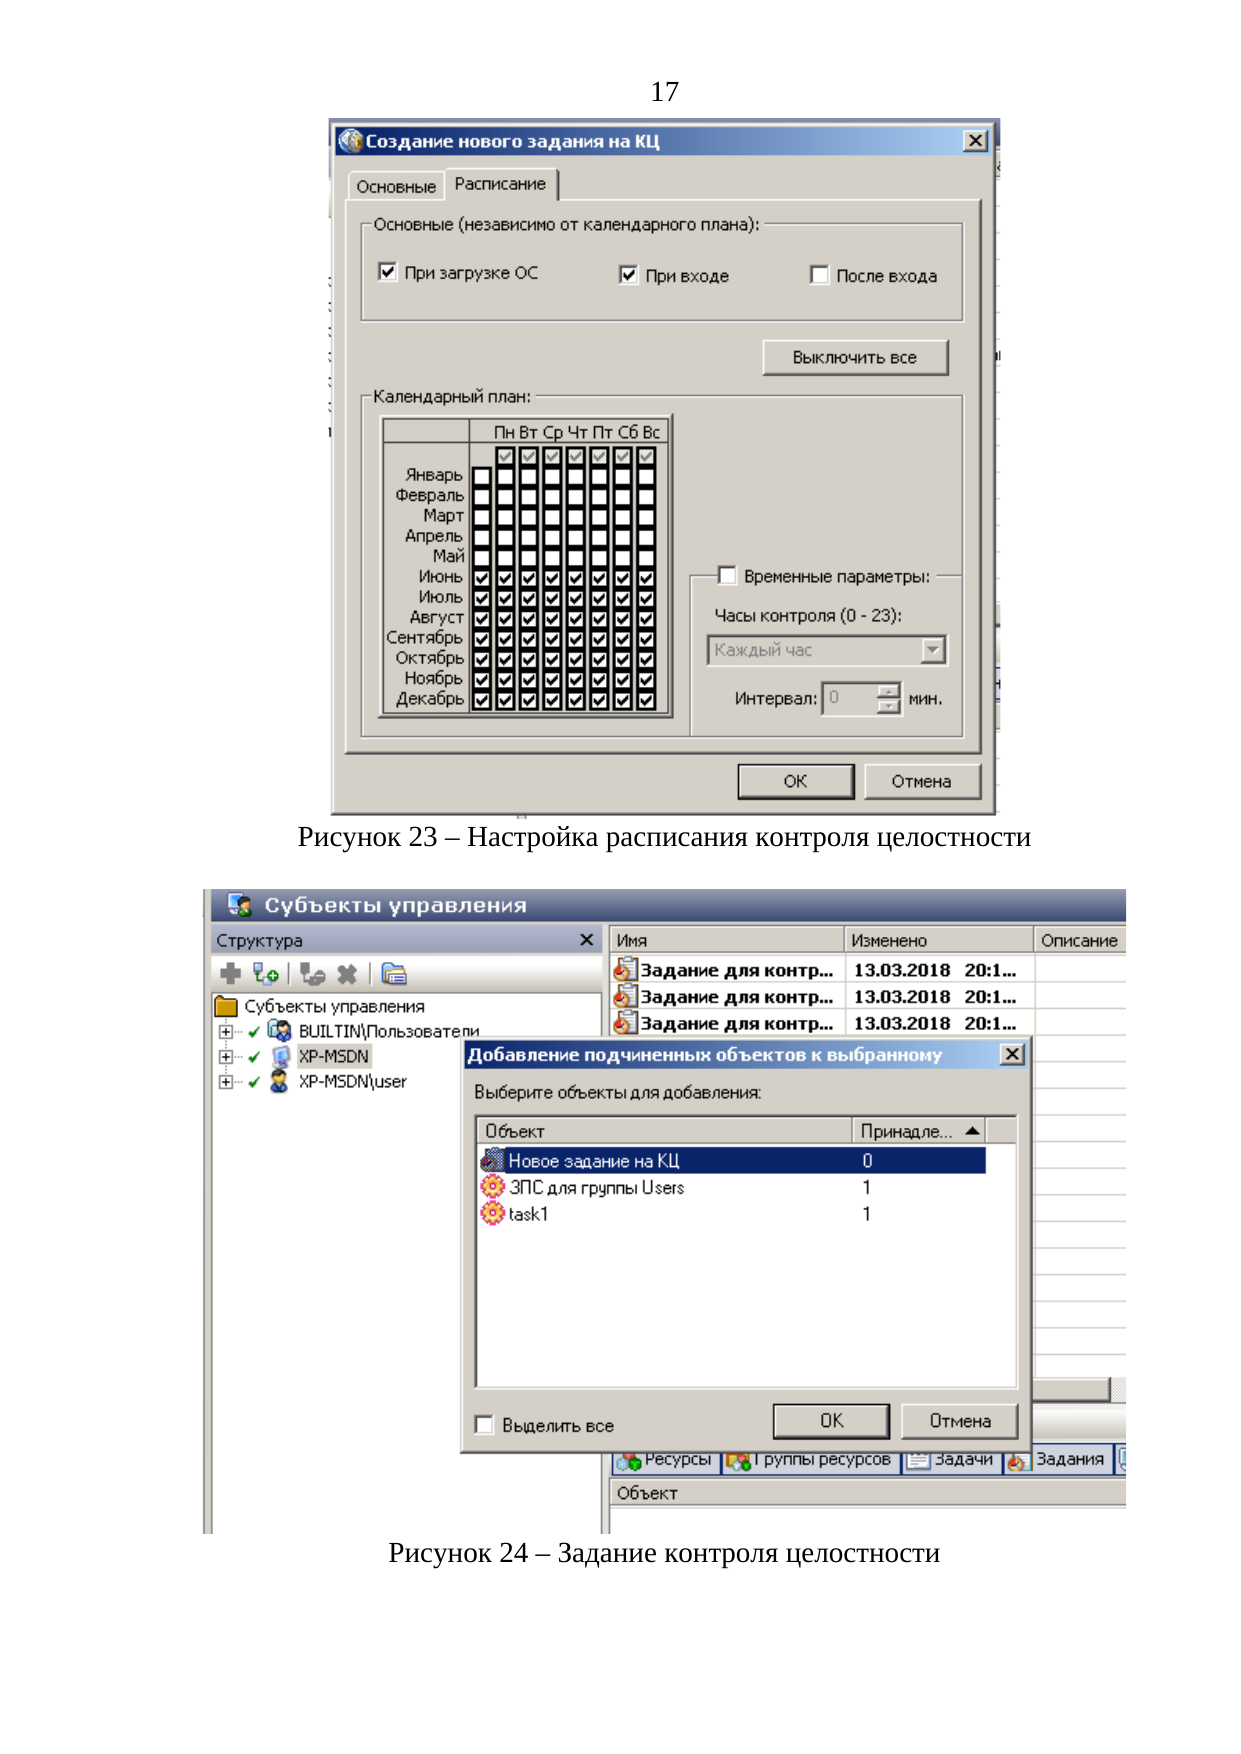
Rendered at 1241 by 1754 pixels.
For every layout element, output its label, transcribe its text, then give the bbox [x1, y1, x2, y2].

picture [202, 889, 1127, 1534]
picture [328, 118, 1001, 819]
text Рисунок 23 – Настройка расписания контроля целостности [177, 819, 1152, 853]
text Рисунок 24 – Задание контроля целостности [177, 1535, 1152, 1568]
